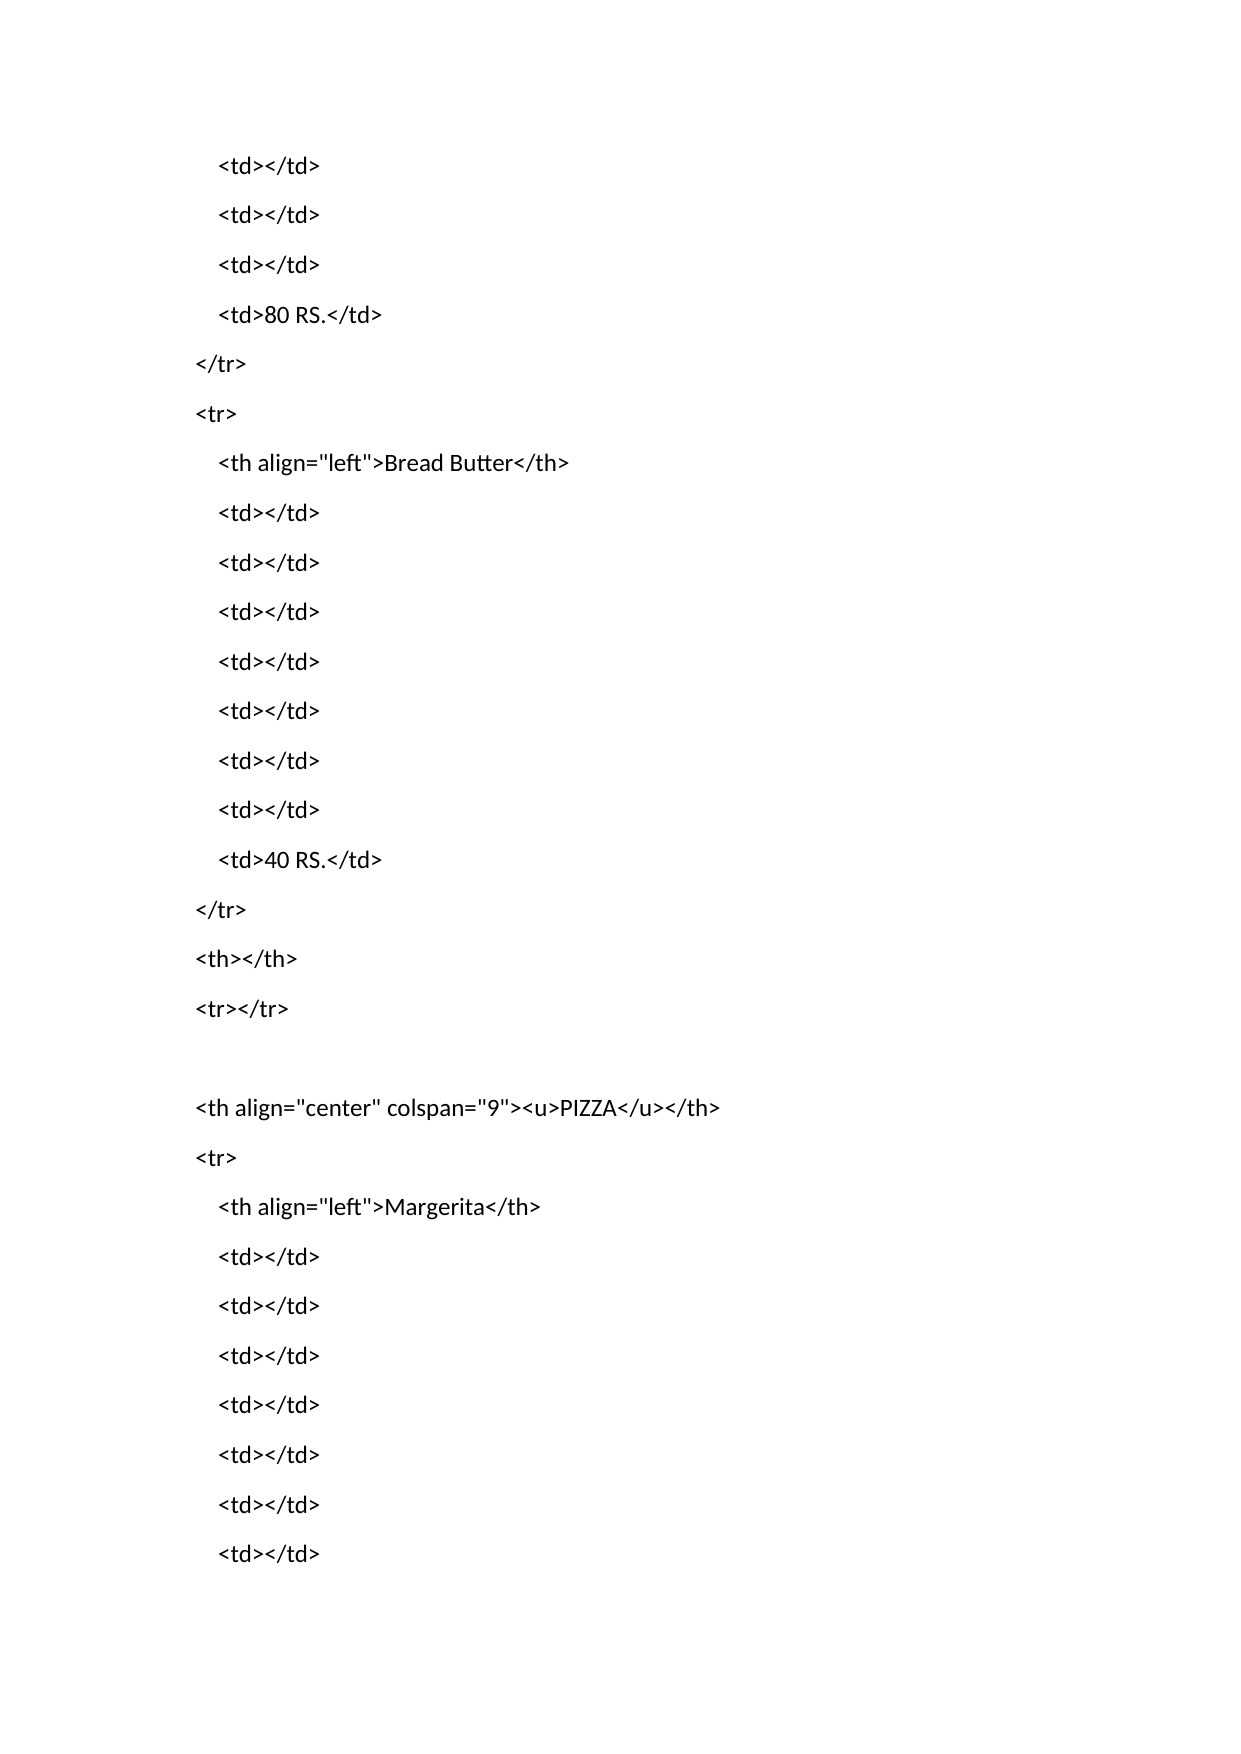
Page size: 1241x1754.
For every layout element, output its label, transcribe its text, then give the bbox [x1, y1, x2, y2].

text <td></td> [150, 596, 1090, 627]
text <td></td> [150, 1340, 1090, 1371]
text <td></td> [150, 695, 1090, 726]
text <td></td> [150, 794, 1090, 825]
text <td></td> [150, 1439, 1090, 1470]
text <td></td> [150, 150, 1090, 181]
text <th></th> [150, 943, 1090, 974]
text <td></td> [150, 199, 1090, 230]
text <td></td> [150, 1489, 1090, 1519]
text <th align="center" colspan="9"><u>PIZZA</u></th> [150, 1092, 1090, 1123]
text <td></td> [150, 1389, 1090, 1420]
text <td></td> [150, 497, 1090, 528]
text <td></td> [150, 1290, 1090, 1321]
text <tr></tr> [150, 993, 1090, 1023]
text <td></td> [150, 249, 1090, 280]
text <td></td> [150, 1241, 1090, 1271]
text <td></td> [150, 646, 1090, 676]
text <th align="left">Margerita</th> [150, 1191, 1090, 1222]
text <td></td> [150, 1538, 1090, 1569]
text <td></td> [150, 547, 1090, 577]
text <tr> [150, 398, 1090, 428]
text </tr> [150, 894, 1090, 924]
text <tr> [150, 1142, 1090, 1172]
text <th align="left">Bread Butter</th> [150, 447, 1090, 478]
text </tr> [150, 348, 1090, 379]
text <td>40 RS.</td> [150, 844, 1090, 875]
text <td>80 RS.</td> [150, 299, 1090, 329]
text <td></td> [150, 745, 1090, 776]
